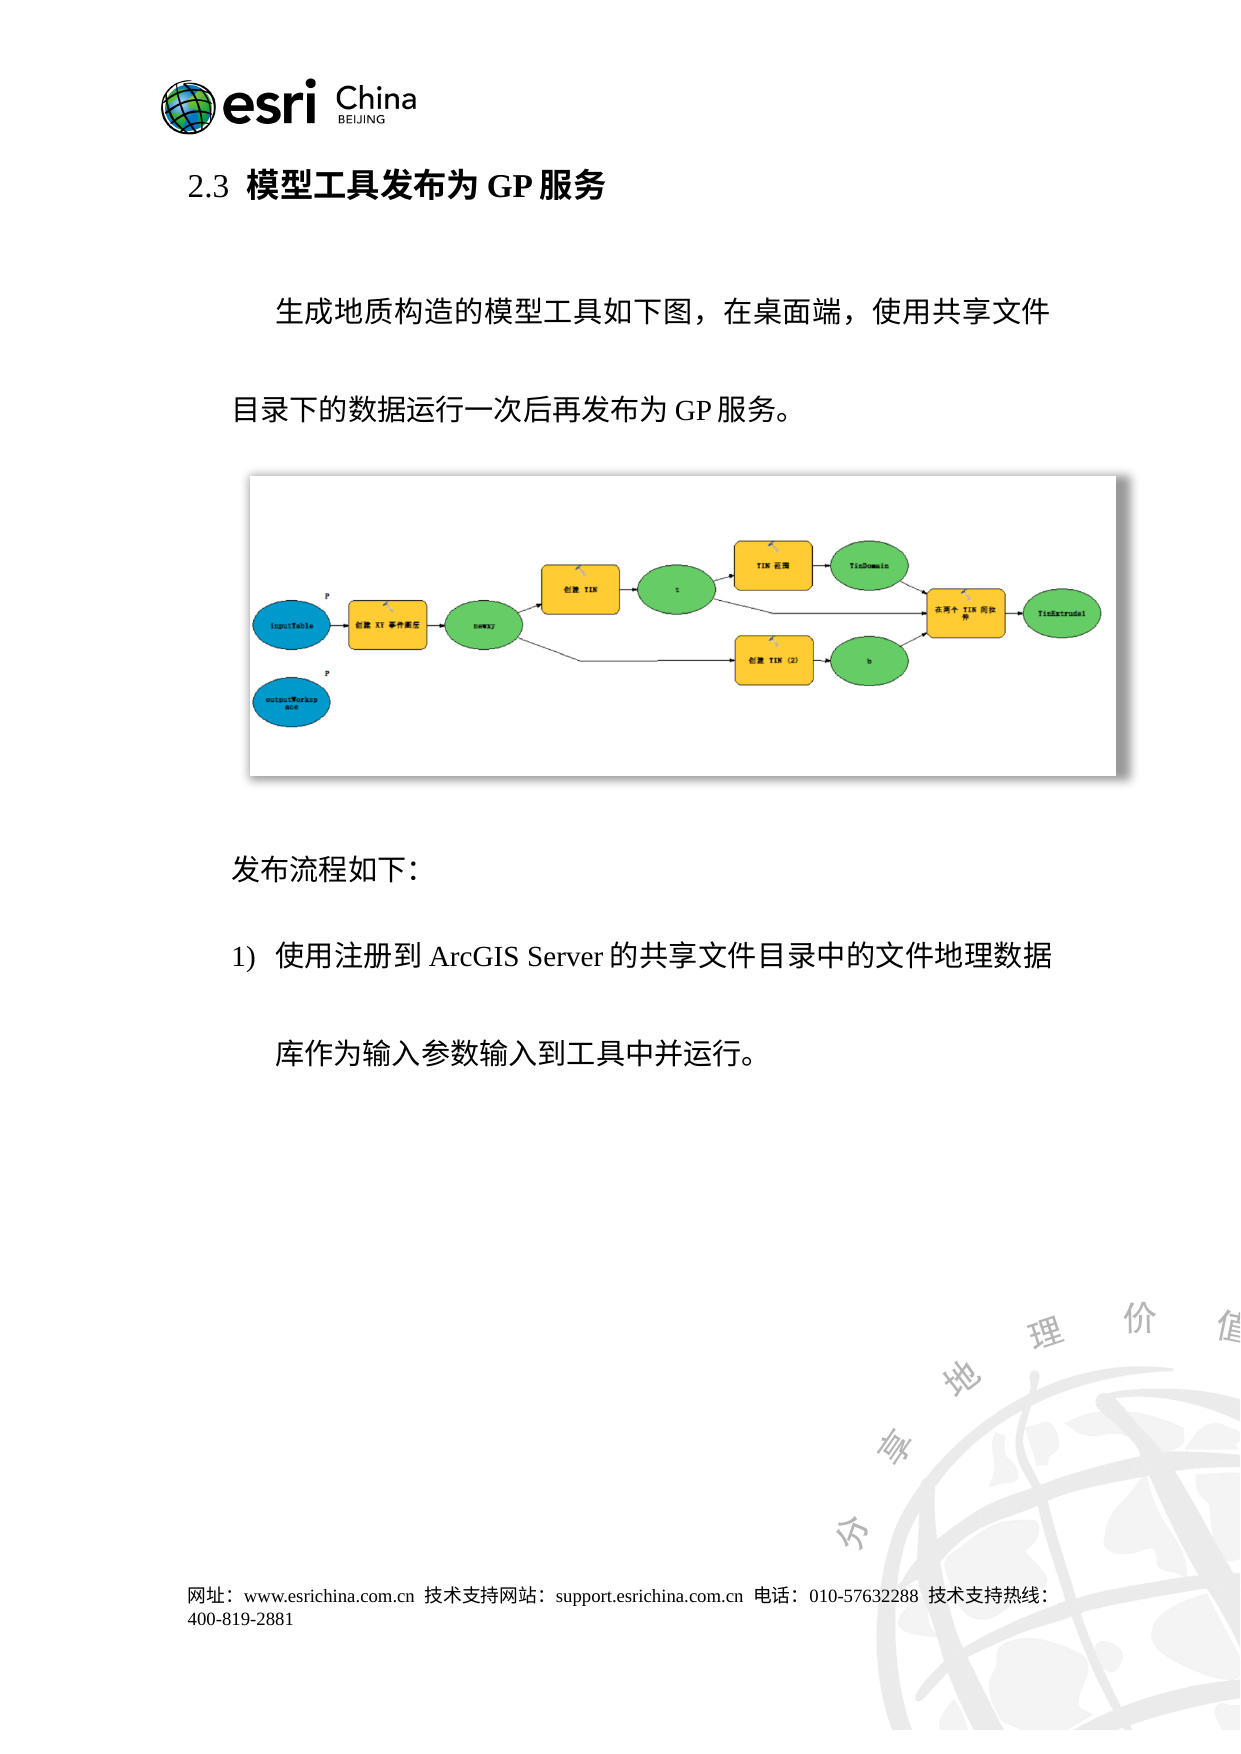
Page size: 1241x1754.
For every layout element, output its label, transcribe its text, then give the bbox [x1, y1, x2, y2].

picture [142, 64, 441, 150]
list 使用注册到ArcGIS Server的共享文件目录中的文件地理数据库作为输入参数输入到工具中并运行。 [231, 921, 1053, 1084]
subtitle 模型工具发布为GP服务 [187, 150, 1053, 215]
picture [813, 1225, 1241, 1730]
text 生成地质构造的模型工具如下图，在桌面端，使用共享文件目录下的数据运行一次后再发布为GP服务。 [231, 277, 1053, 440]
picture [250, 476, 1116, 776]
text 发布流程如下： [187, 835, 1053, 900]
